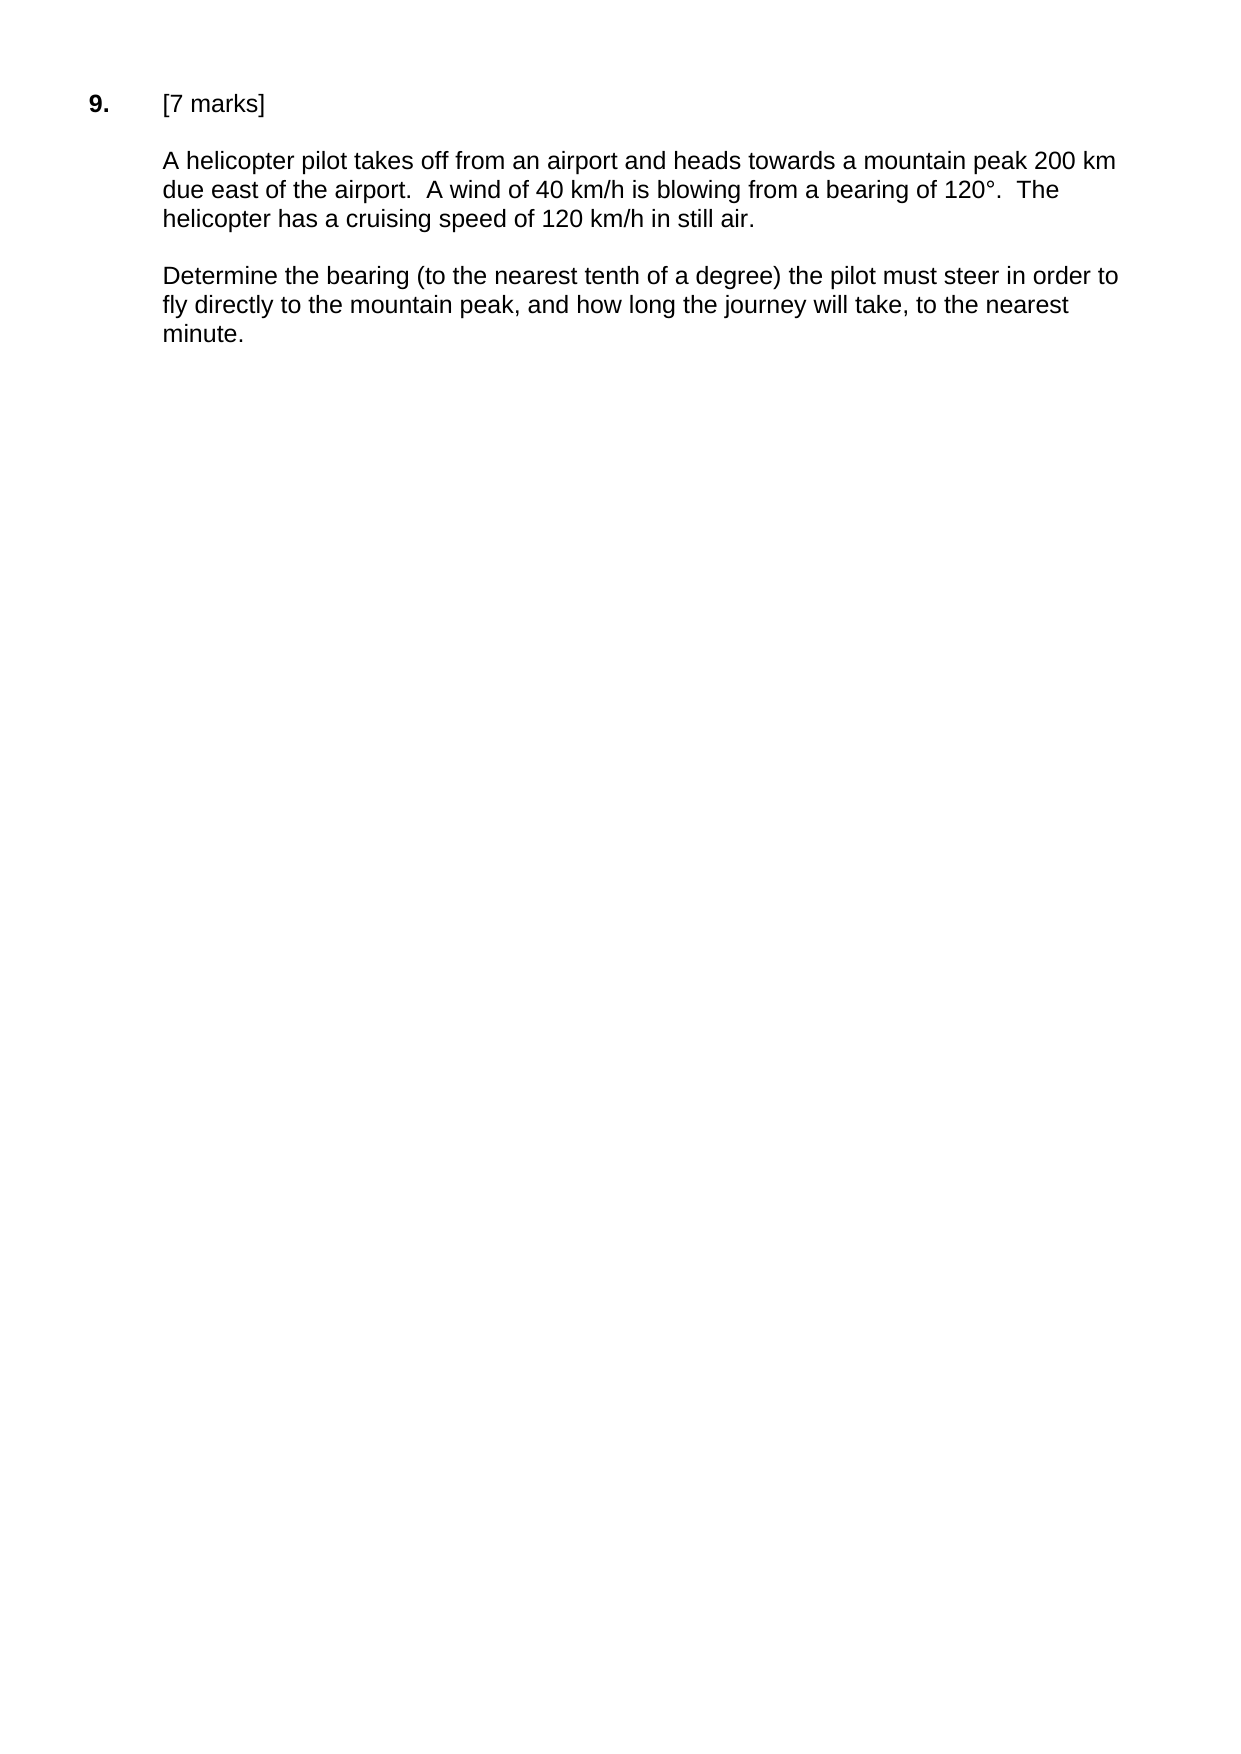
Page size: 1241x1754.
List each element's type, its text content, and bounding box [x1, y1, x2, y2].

text A helicopter pilot takes off from an airport and heads towards a mountain peak 200 km due east of the airport. A wind of 40 km/h is blowing from a bearing of 120°. The helicopter has a cruising speed of 120 km/h in still air. [89, 146, 1152, 232]
text 9. [7 marks] [89, 89, 1152, 117]
text Determine the bearing (to the nearest tenth of a degree) the pilot must steer in order to fly directly to the mountain peak, and how long the journey will take, to the nearest minute. [89, 261, 1152, 347]
